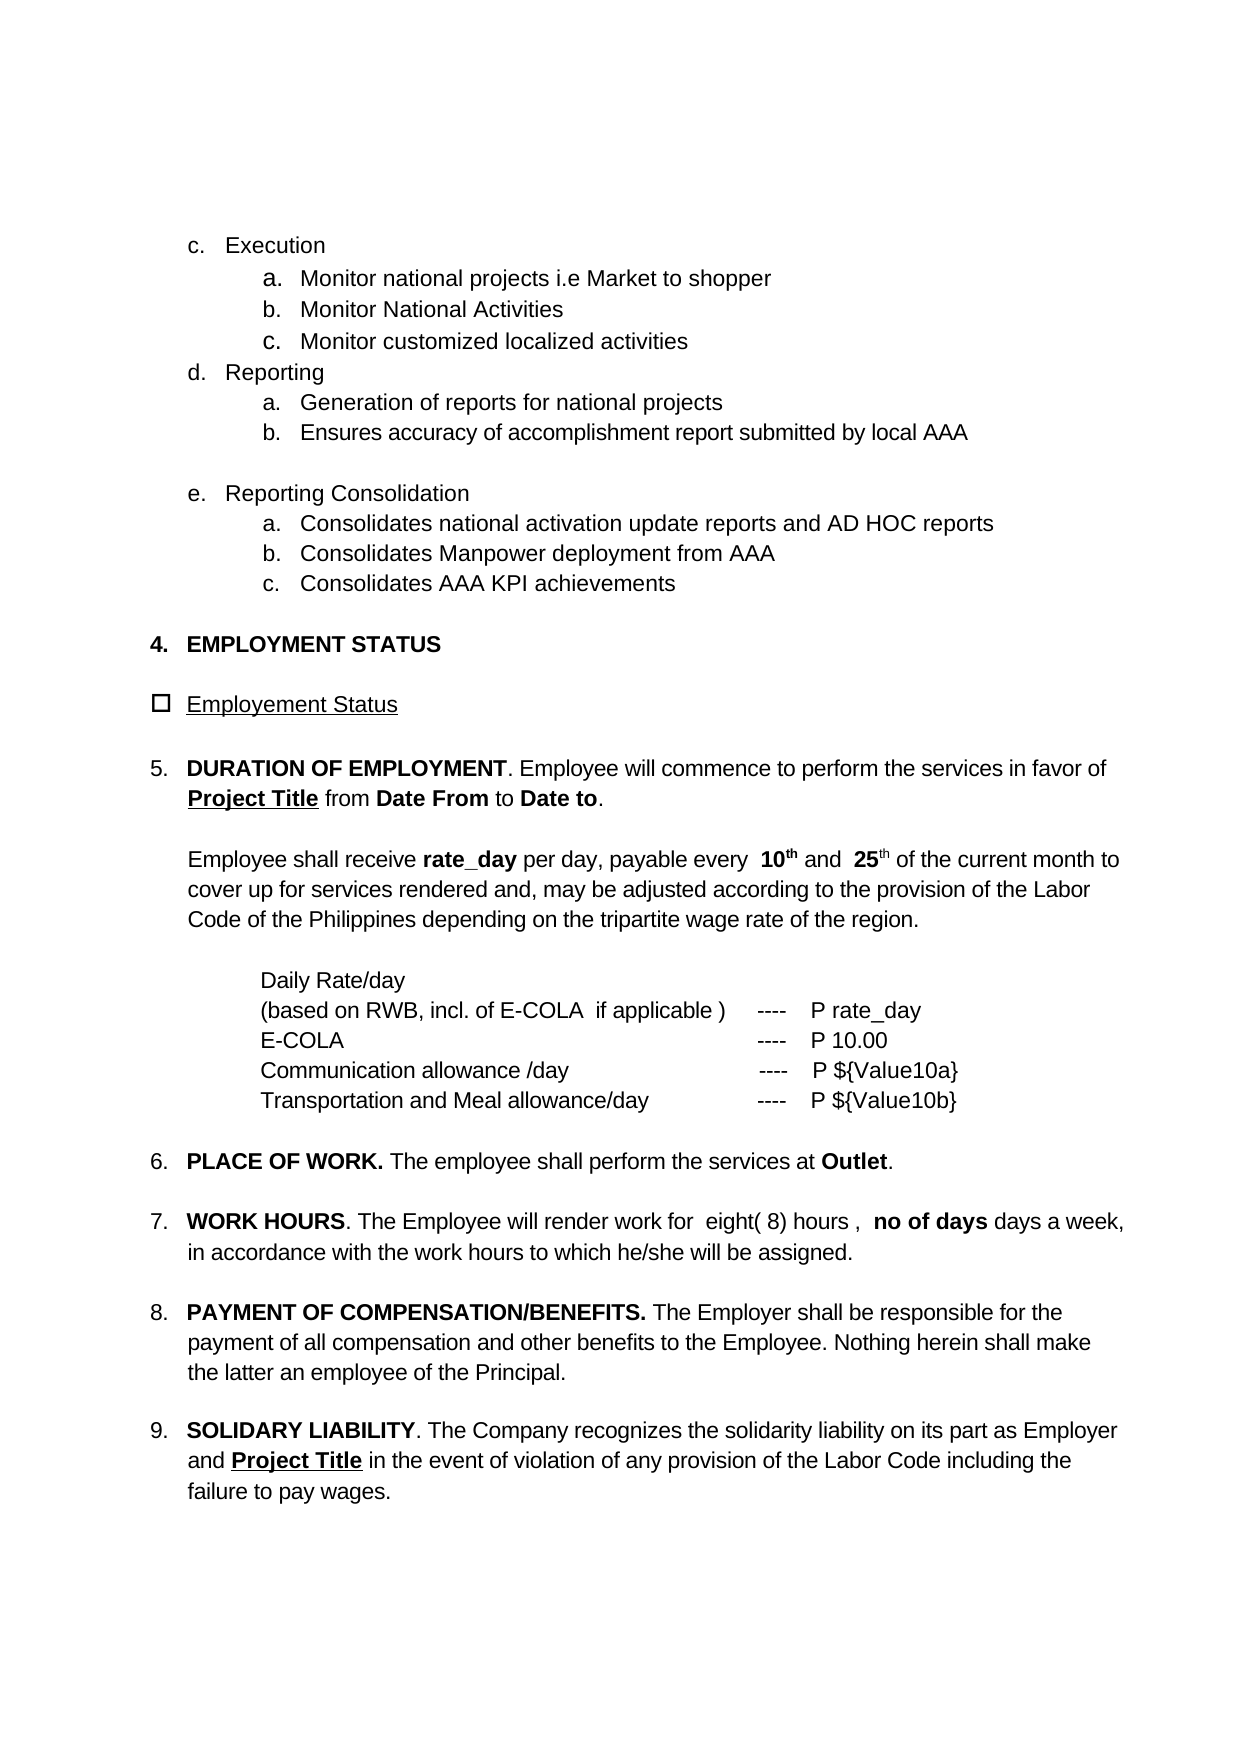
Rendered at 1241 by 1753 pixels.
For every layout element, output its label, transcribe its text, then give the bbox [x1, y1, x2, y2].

list Generation of reports for national projects [262, 389, 1128, 416]
text Communication allowance /day ---- P ${Value10a} [187, 1057, 1128, 1083]
list Monitor national projects i.e Market to shopper [262, 263, 1128, 291]
list Employement Status [150, 691, 1128, 718]
list SOLIDARY LIABILITY. The Company recognizes the solidarity liability on its part as Employer and Project Title in the event of violation of any provision of the Labor Code including the failure to pay wages. [150, 1417, 1128, 1504]
list EMPLOYMENT STATUS [150, 631, 1128, 657]
text Daily Rate/day [187, 967, 1128, 993]
list PAYMENT OF COMPENSATION/BENEFITS. The Employer shall be responsible for the payment of all compensation and other benefits to the Employee. Nothing herein shall make the latter an employee of the Principal. [150, 1299, 1128, 1386]
list WORK HOURS. The Employee will render work for eight( 8) hours , no of days days a week, in accordance with the work hours to which he/she will be assigned. [150, 1208, 1128, 1265]
list Reporting [187, 359, 1137, 385]
list Reporting Consolidation [187, 480, 1137, 506]
list Monitor National Activities [262, 296, 1137, 322]
list PLACE OF WORK. The employee shall perform the services at Outlet. [150, 1148, 1128, 1174]
list DURATION OF EMPLOYMENT. Employee will commence to perform the services in favor of Project Title from Date From to Date to. [150, 755, 1128, 812]
list Execution [187, 232, 1137, 259]
text Employee shall receive rate_day per day, payable every 10th and 25th of the current month to cover up for services rendered and, may be adjusted according to the provision of the Labor Code of the Philippines depending on the tripartite wage rate of the region. [187, 846, 1128, 932]
list Ensures accuracy of accomplishment report submitted by local AAA [262, 419, 1128, 446]
list Consolidates Manpower deployment from AAA [262, 540, 1137, 567]
text E-COLA ---- P 10.00 [187, 1027, 1128, 1053]
list Monitor customized localized activities [262, 326, 1128, 355]
list Consolidates AAA KPI achievements [262, 570, 1128, 597]
text (based on RWB, incl. of E-COLA if applicable ) ---- P rate_day [187, 997, 1128, 1023]
text Transportation and Meal allowance/day ---- P ${Value10b} [187, 1087, 1128, 1114]
list Consolidates national activation update reports and AD HOC reports [262, 510, 1137, 536]
